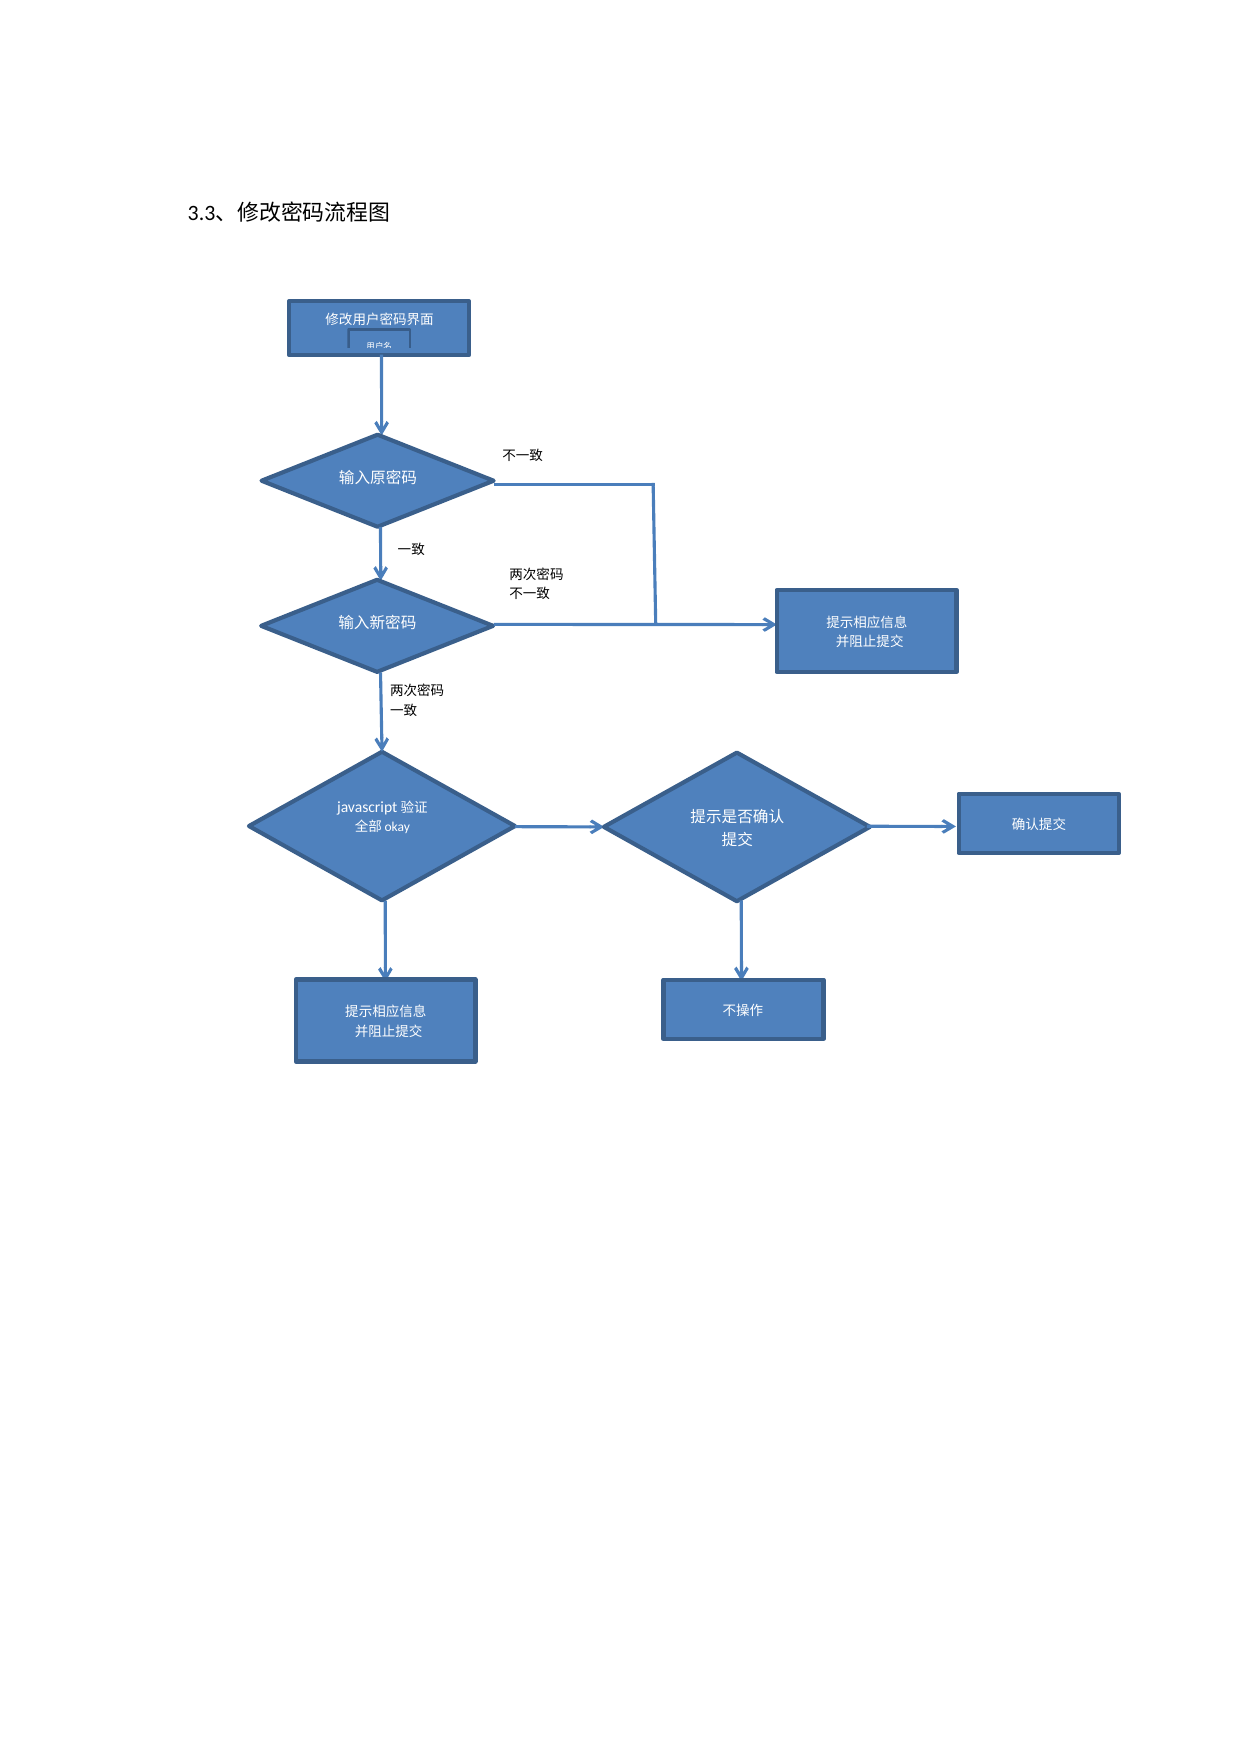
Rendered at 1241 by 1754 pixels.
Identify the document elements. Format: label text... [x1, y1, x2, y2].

subtitle 3.3、修改密码流程图 [187, 194, 1053, 227]
